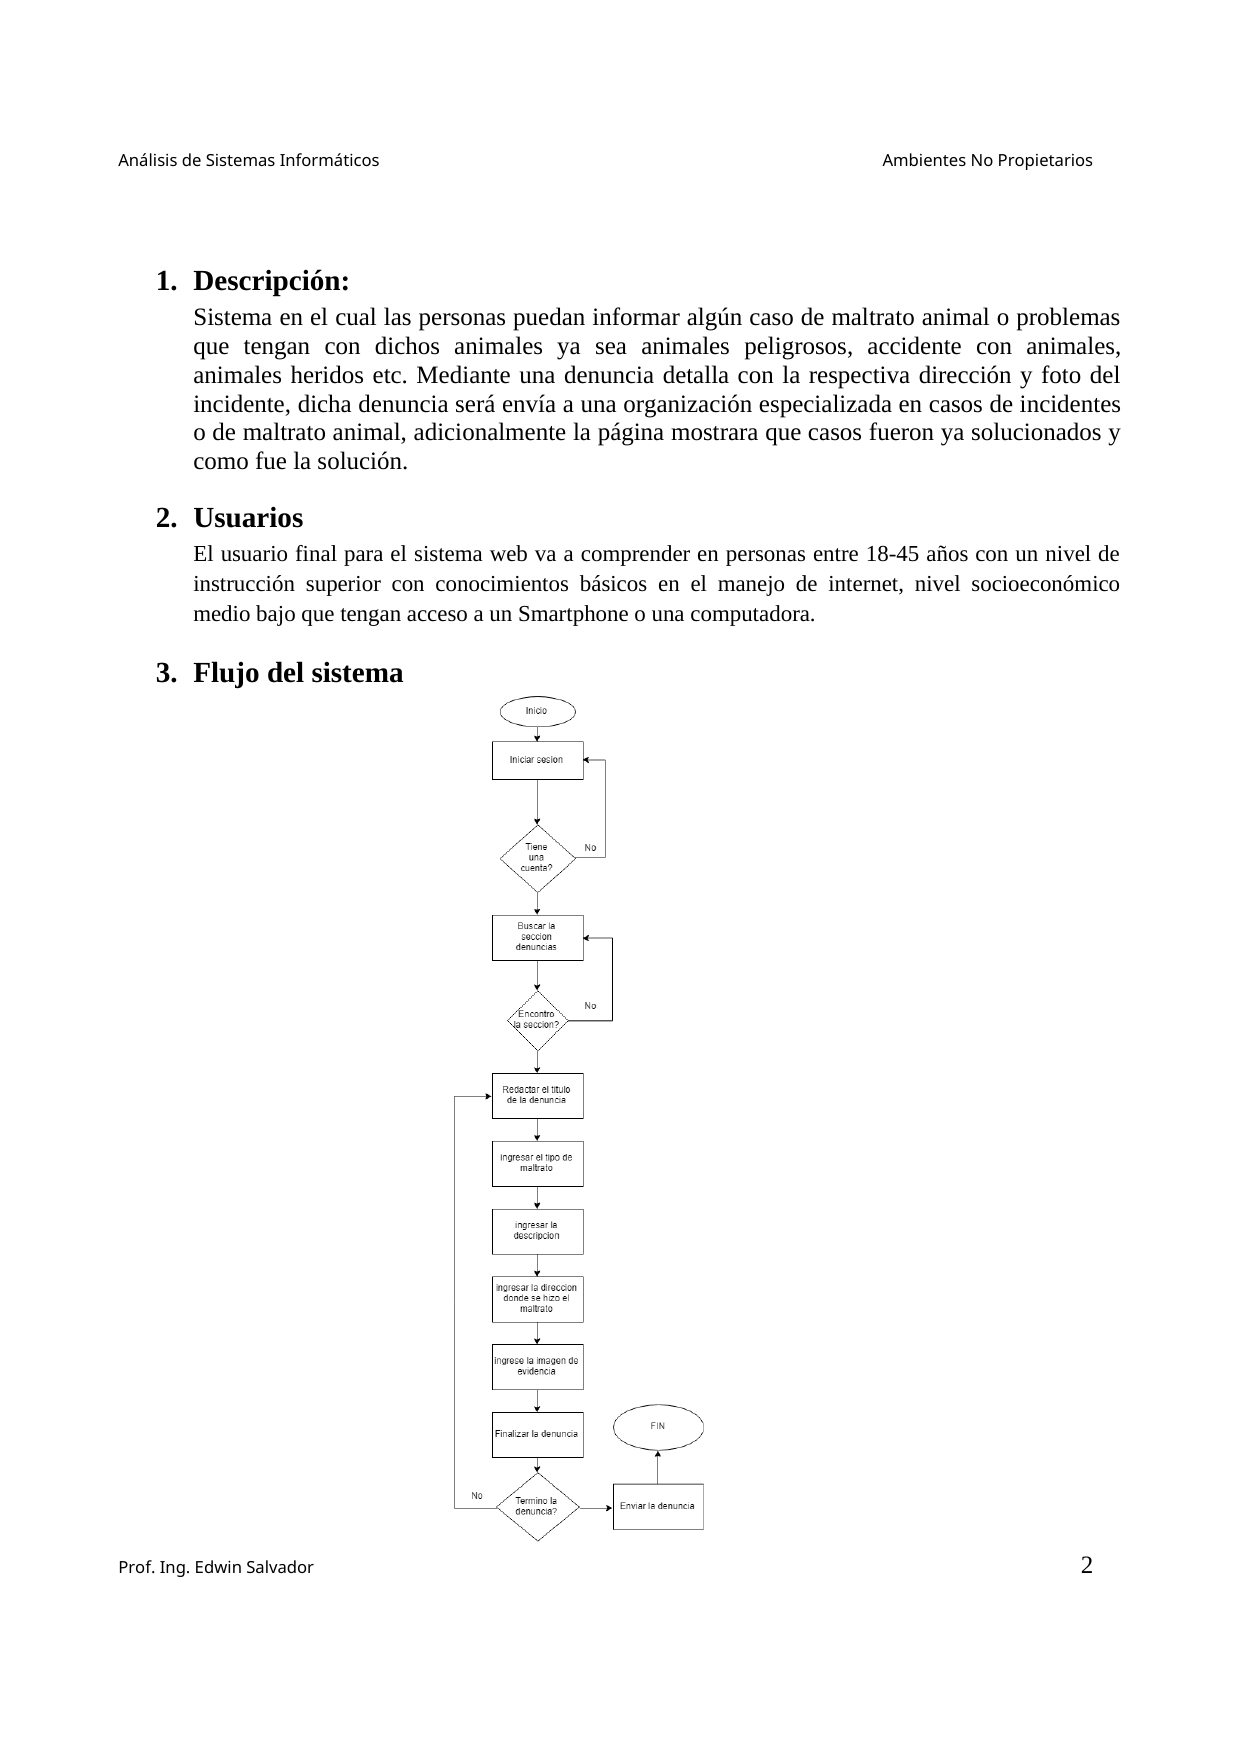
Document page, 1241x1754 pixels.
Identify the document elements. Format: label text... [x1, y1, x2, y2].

text El usuario final para el sistema web va a comprender en personas entre 18-45 años con un nivel de instrucción superior con conocimientos básicos en el manejo de internet, nivel socioeconómico medio bajo que tengan acceso a un Smartphone o una computadora. [193, 540, 1122, 626]
subtitle Flujo del sistema [156, 655, 1122, 689]
subtitle Descripción: [156, 263, 1122, 296]
picture [448, 696, 704, 1542]
subtitle Usuarios [156, 500, 1122, 533]
text Sistema en el cual las personas puedan informar algún caso de maltrato animal o problemas que tengan con dichos animales ya sea animales peligrosos, accidente con animales, animales heridos etc. Mediante una denuncia detalla con la respectiva dirección y foto del incidente, dicha denuncia será envía a una organización especializada en casos de incidentes o de maltrato animal, adicionalmente la página mostrara que casos fueron ya solucionados y como fue la solución. [193, 302, 1122, 475]
